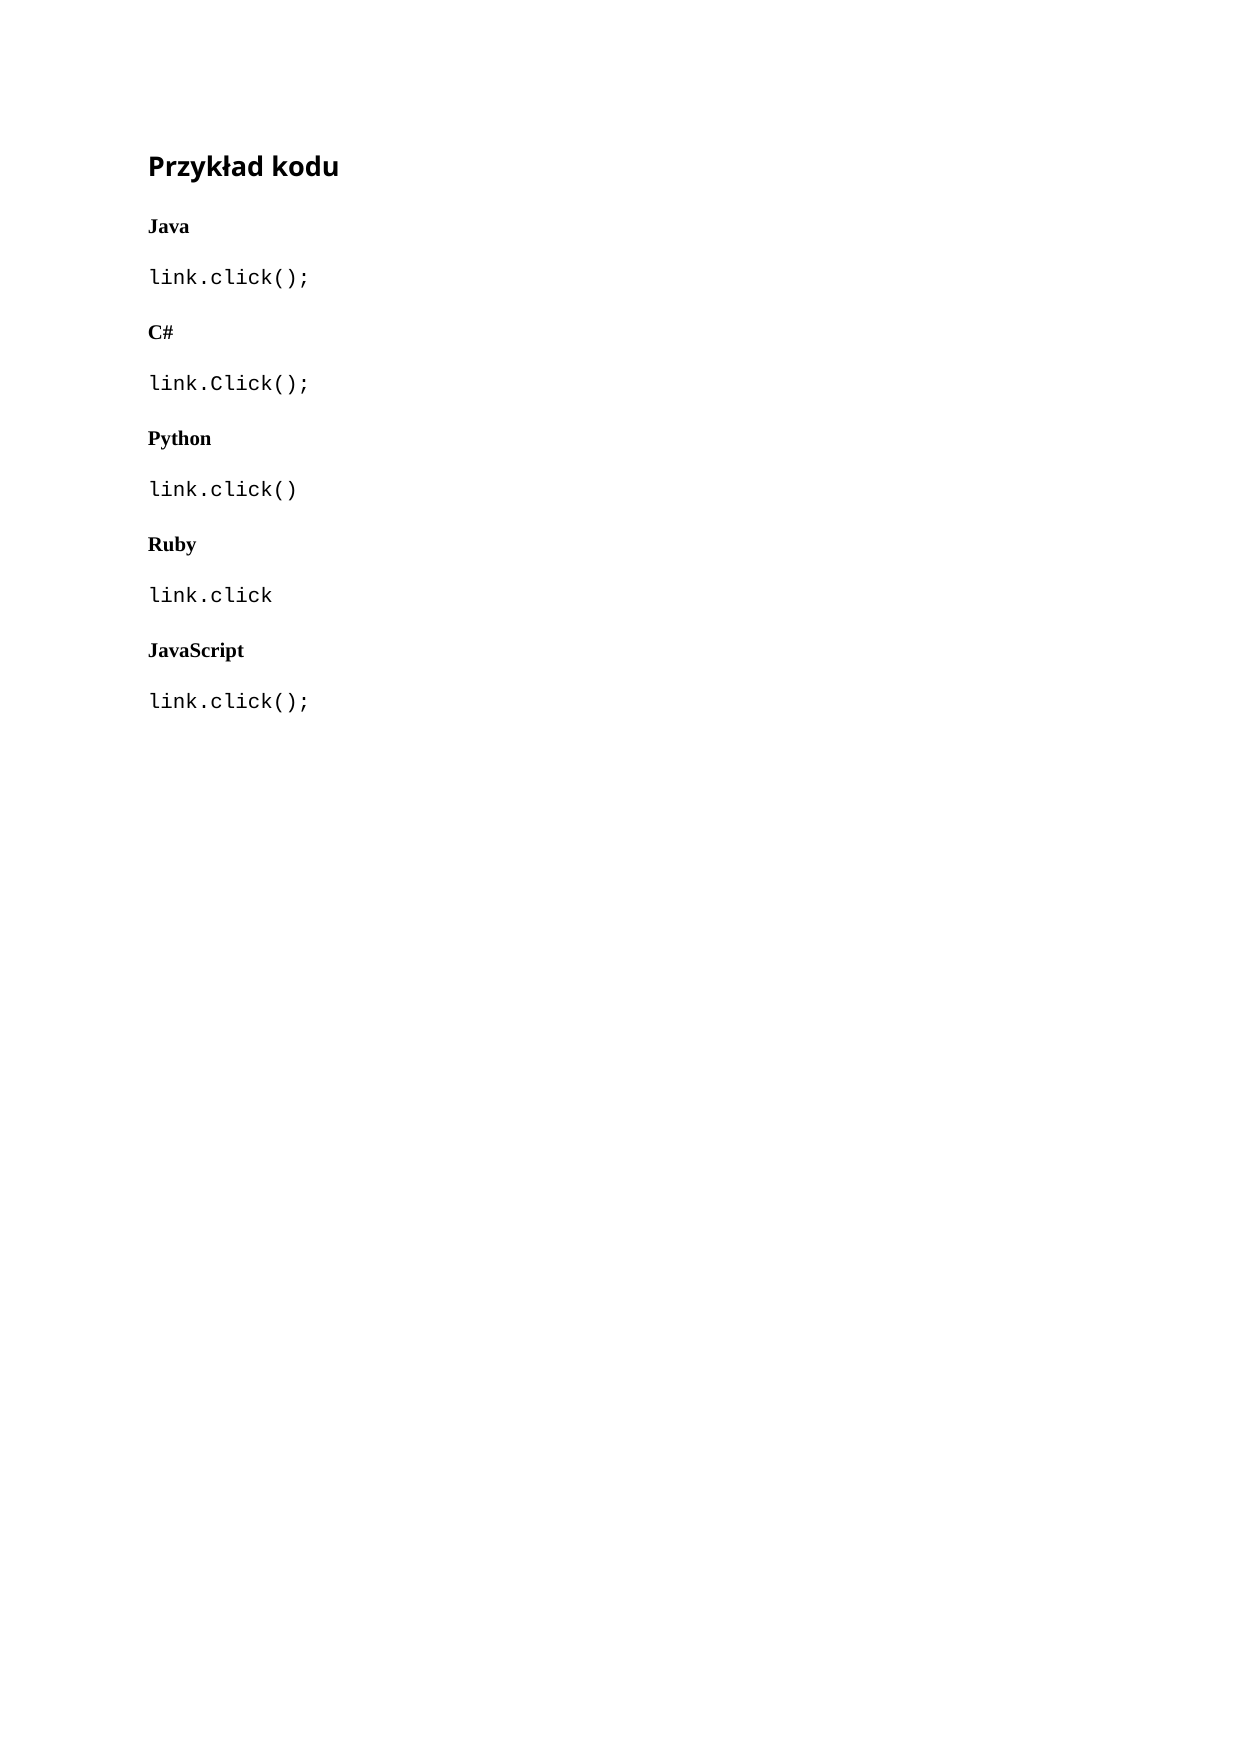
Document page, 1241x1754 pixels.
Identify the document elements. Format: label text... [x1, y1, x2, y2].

text link.click() [148, 479, 1093, 503]
text link.Click(); [148, 373, 1093, 397]
text Ruby [148, 532, 1093, 556]
text link.click(); [148, 267, 1093, 291]
text link.click [148, 585, 1093, 609]
text JavaScript [148, 638, 1093, 662]
text link.click(); [148, 691, 1093, 715]
text Python [148, 426, 1093, 450]
text C# [148, 320, 1093, 344]
text Java [148, 214, 1093, 238]
text Przykład kodu [148, 148, 1093, 184]
